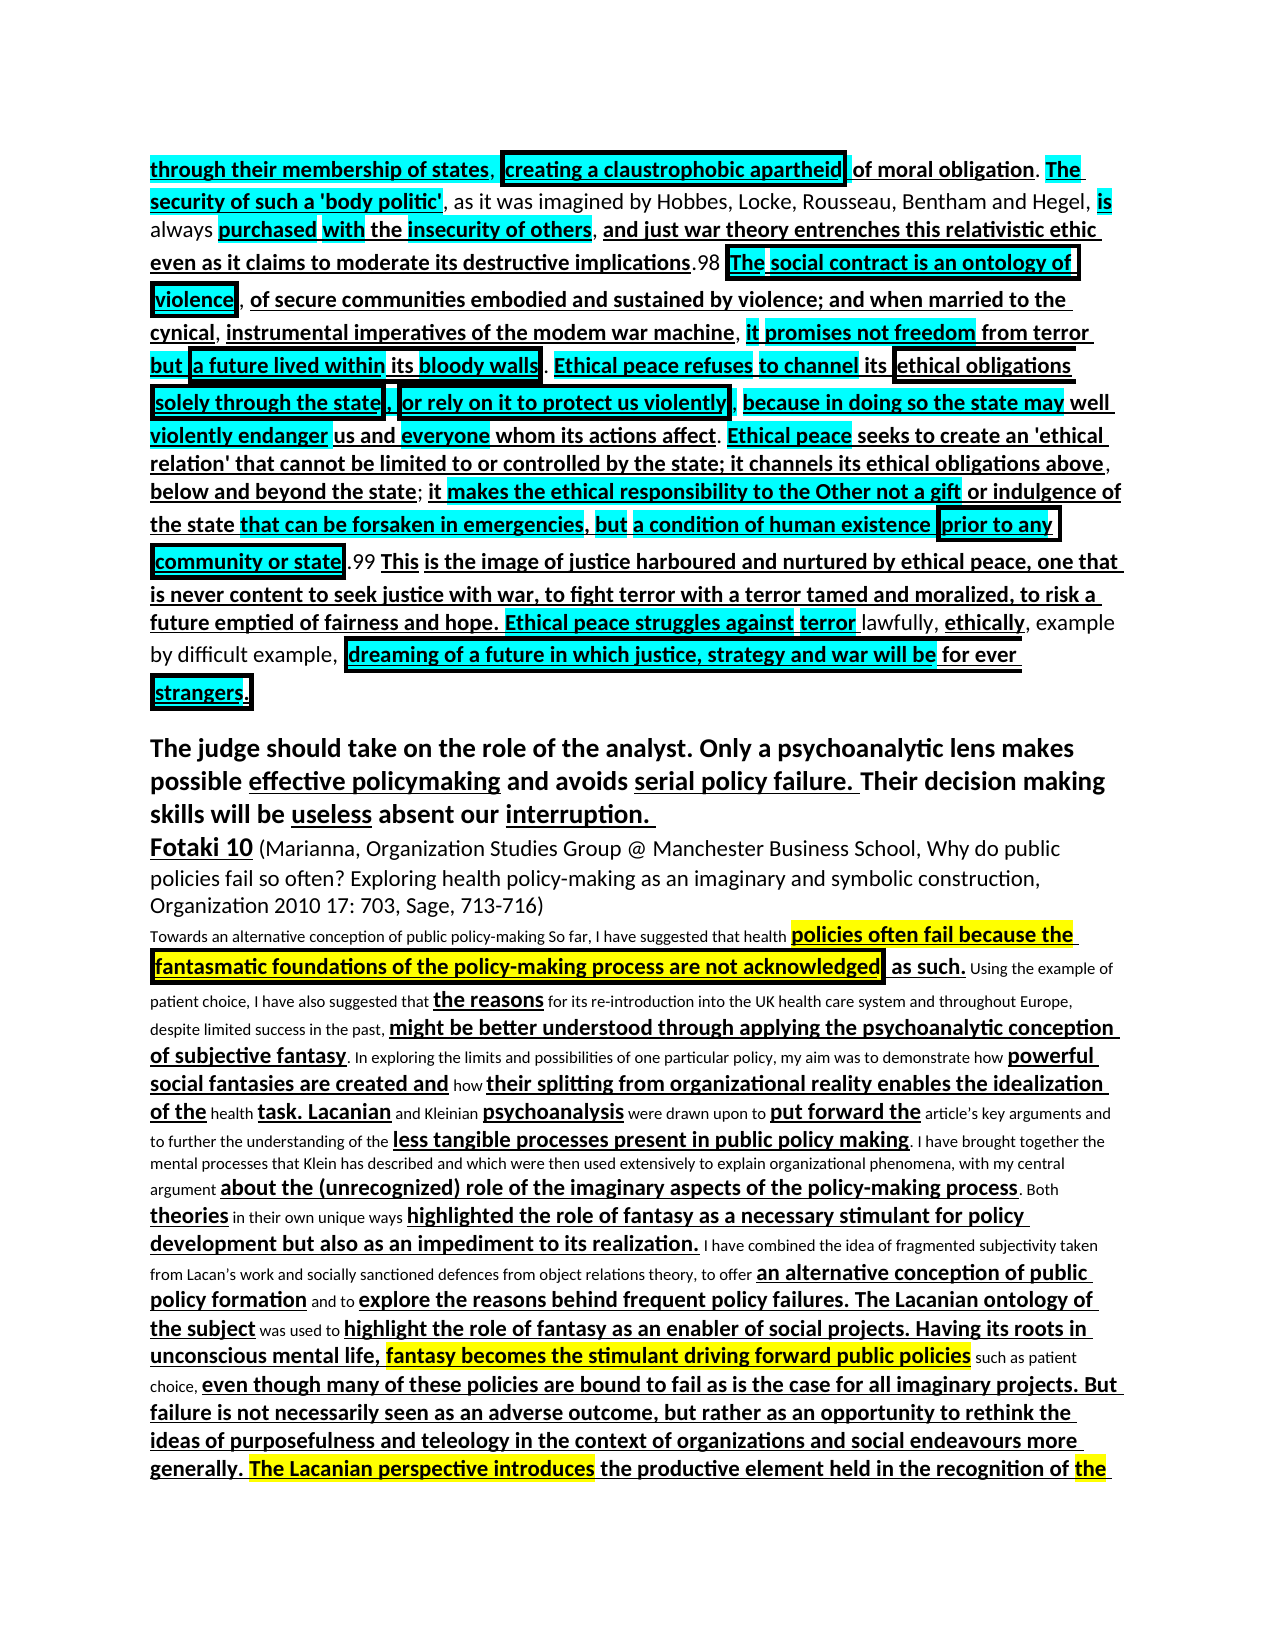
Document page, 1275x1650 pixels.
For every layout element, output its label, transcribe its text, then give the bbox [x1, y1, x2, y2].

subtitle The judge should take on the role of the analyst. Only a psychoanalytic lens makes possible effective policymaking and avoids serial policy failure. Their decision making skills will be useless absent our interruption. [150, 732, 1125, 831]
text through their membership of states, creating a claustrophobic apartheid of moral obligation. The security of such a 'body politic', as it was imagined by Hobbes, Locke, Rousseau, Bentham and Hegel, is always purchased with the insecurity of others, and just war theory entrenches this relativistic ethic even as it claims to moderate its destructive implications.98 The social contract is an ontology of violence, of secure communities embodied and sustained by violence; and when married to the cynical, instrumental imperatives of the modem war machine, it promises not freedom from terror but a future lived within its bloody walls. Ethical peace refuses to channel its ethical obligations solely through the state, or rely on it to protect us violently, because in doing so the state may well violently endanger us and everyone whom its actions affect. Ethical peace seeks to create an 'ethical relation' that cannot be limited to or controlled by the state; it channels its ethical obligations above, below and beyond the state; it makes the ethical responsibility to the Other not a gift or indulgence of the state that can be forsaken in emergencies, but a condition of human existence prior to any community or state.99 This is the image of justice harboured and nurtured by ethical peace, one that is never content to seek justice with war, to fight terror with a terror tamed and moralized, to risk a future emptied of fairness and hope. Ethical peace struggles against terror lawfully, ethically, example by difficult example, dreaming of a future in which justice, strategy and war will be for ever strangers. [150, 150, 1125, 711]
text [150, 920, 1125, 1482]
text Fotaki 10 (Marianna, Organization Studies Group @ Manchester Business School, Why do public policies fail so often? Exploring health policy-making as an imaginary and symbolic construction, Organization 2010 17: 703, Sage, 713-716) [150, 831, 1125, 920]
